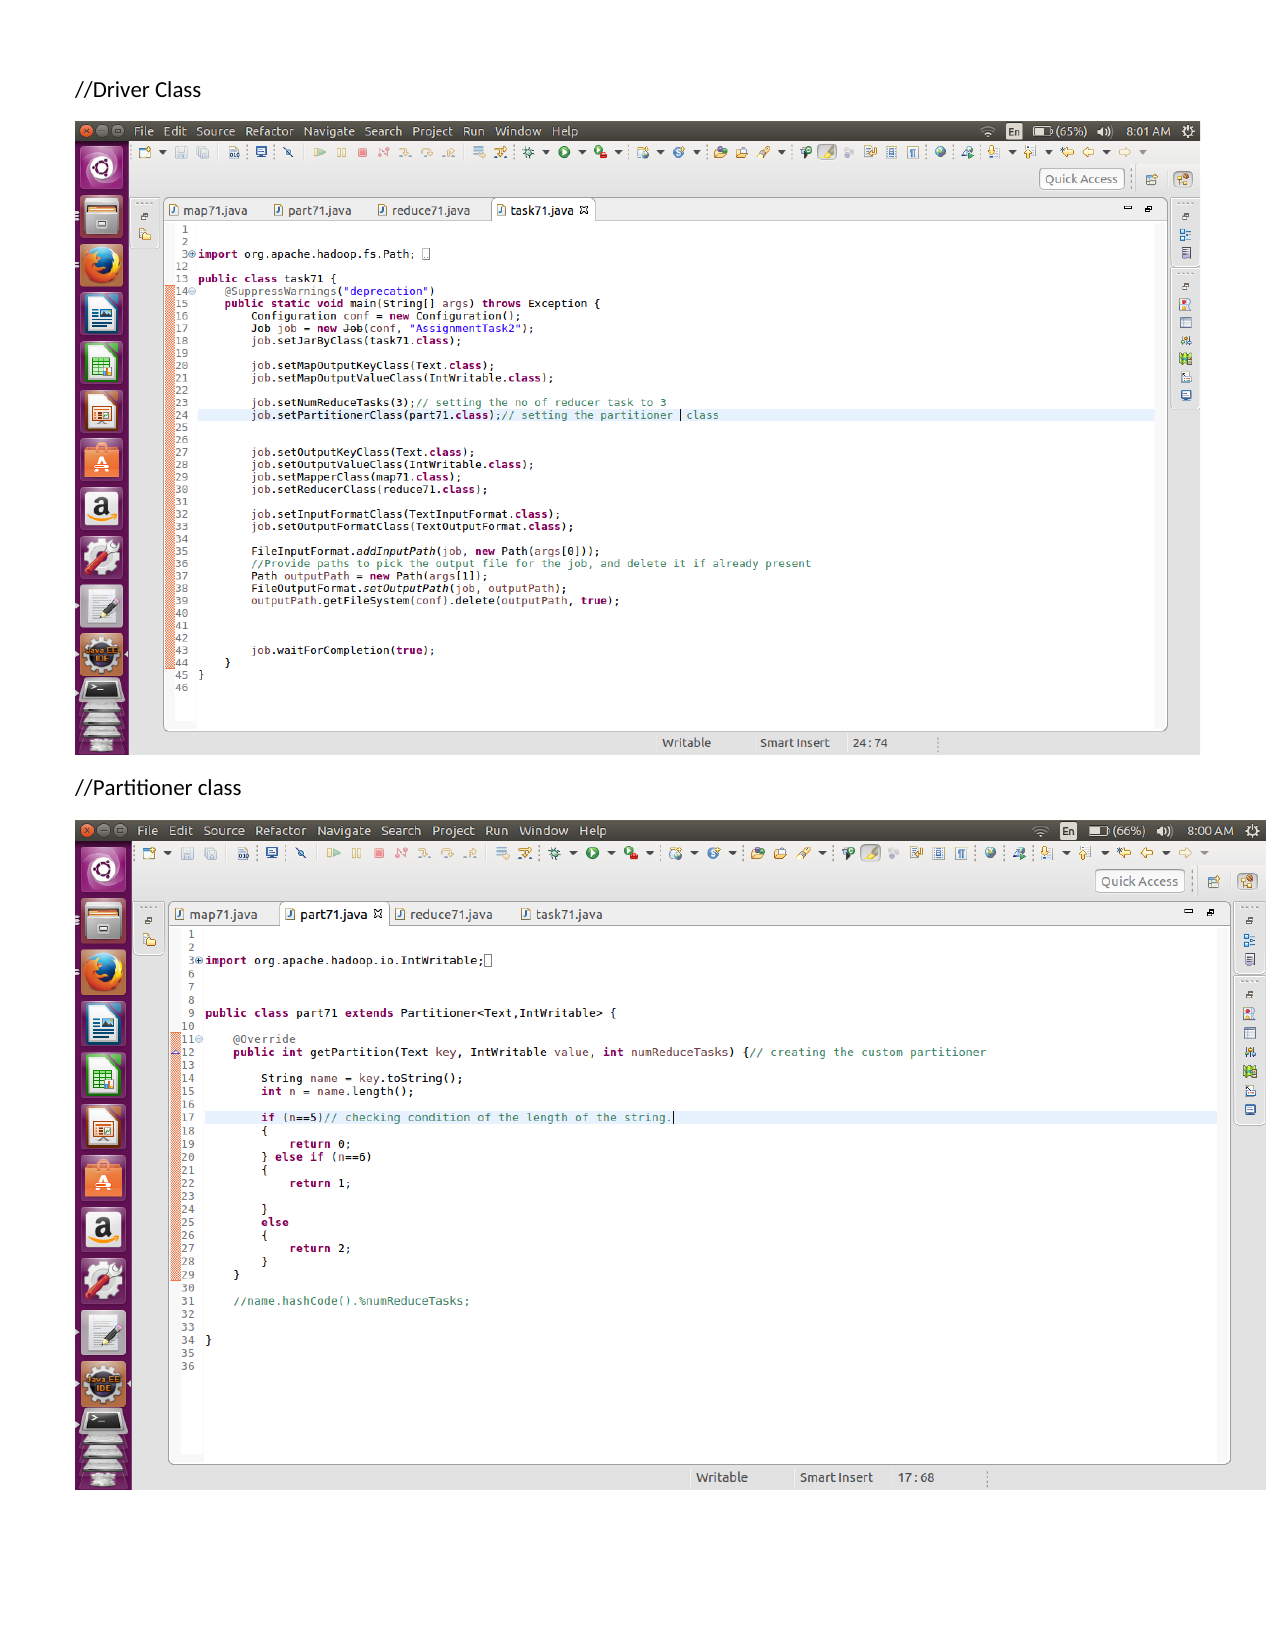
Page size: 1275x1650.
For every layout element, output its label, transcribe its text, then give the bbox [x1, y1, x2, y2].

picture [75, 820, 1266, 1490]
text //Driver Class [75, 75, 1200, 103]
text //Partitioner class [75, 773, 1200, 801]
picture [75, 121, 1200, 755]
